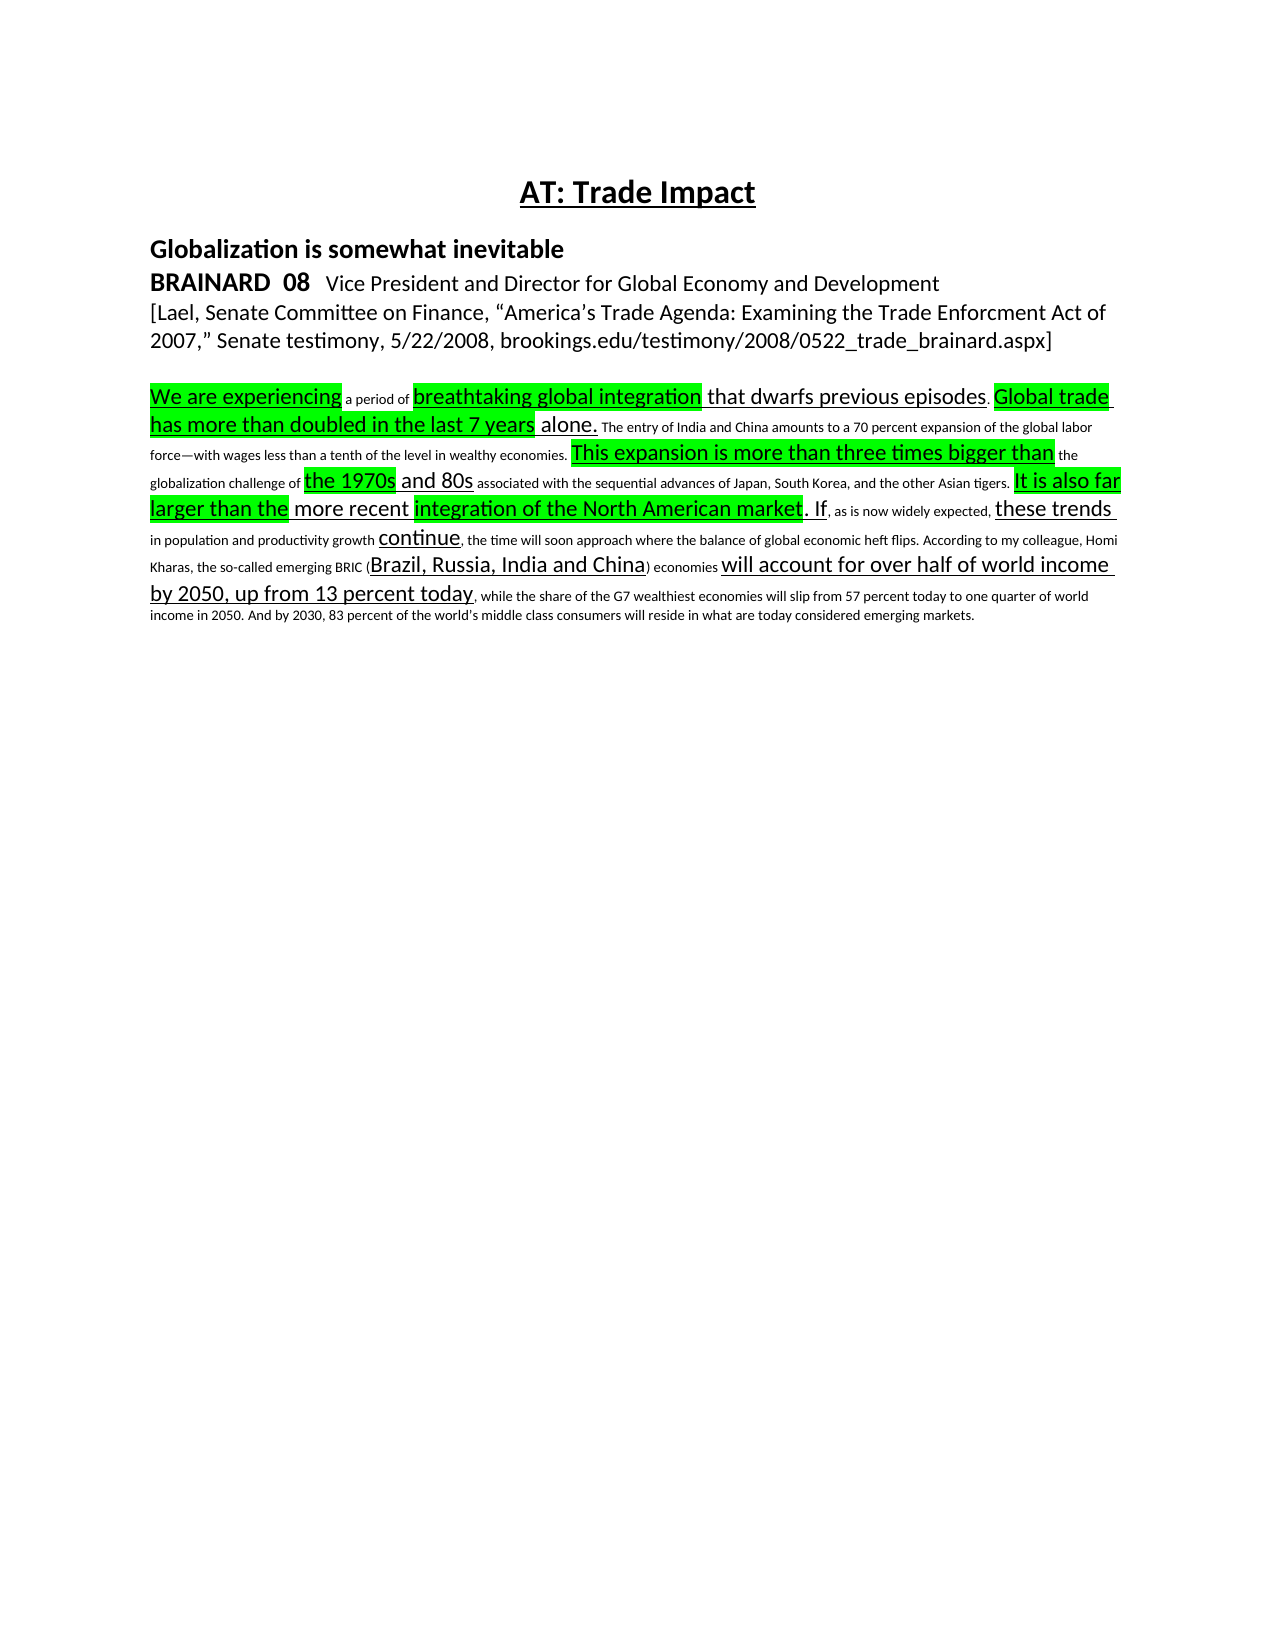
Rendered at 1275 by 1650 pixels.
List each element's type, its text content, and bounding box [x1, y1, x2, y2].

text [Lael, Senate Committee on Finance, “America’s Trade Agenda: Examining the Trade Enforcment Act of 2007,” Senate testimony, 5/22/2008, brookings.edu/testimony/2008/0522_trade_brainard.aspx] [150, 298, 1125, 354]
text We are experiencing a period of breathtaking global integration that dwarfs previous episodes. Global trade has more than doubled in the last 7 years alone. The entry of India and China amounts to a 70 percent expansion of the global labor force—with wages less than a tenth of the level in wealthy economies. This expansion is more than three times bigger than the globalization challenge of the 1970s and 80s associated with the sequential advances of Japan, South Korea, and the other Asian tigers. It is also far larger than the more recent integration of the North American market. If, as is now widely expected, these trends in population and productivity growth continue, the time will soon approach where the balance of global economic heft flips. According to my colleague, Homi Kharas, the so-called emerging BRIC (Brazil, Russia, India and China) economies will account for over half of world income by 2050, up from 13 percent today, while the share of the G7 wealthiest economies will slip from 57 percent today to one quarter of world income in 2050. And by 2030, 83 percent of the world’s middle class consumers will reside in what are today considered emerging markets. [150, 382, 1125, 624]
text BRAINARD 08 Vice President and Director for Global Economy and Development [150, 265, 1125, 298]
subtitle AT: Trade Impact [150, 171, 1125, 212]
subtitle Globalization is somewhat inevitable [150, 232, 1125, 265]
